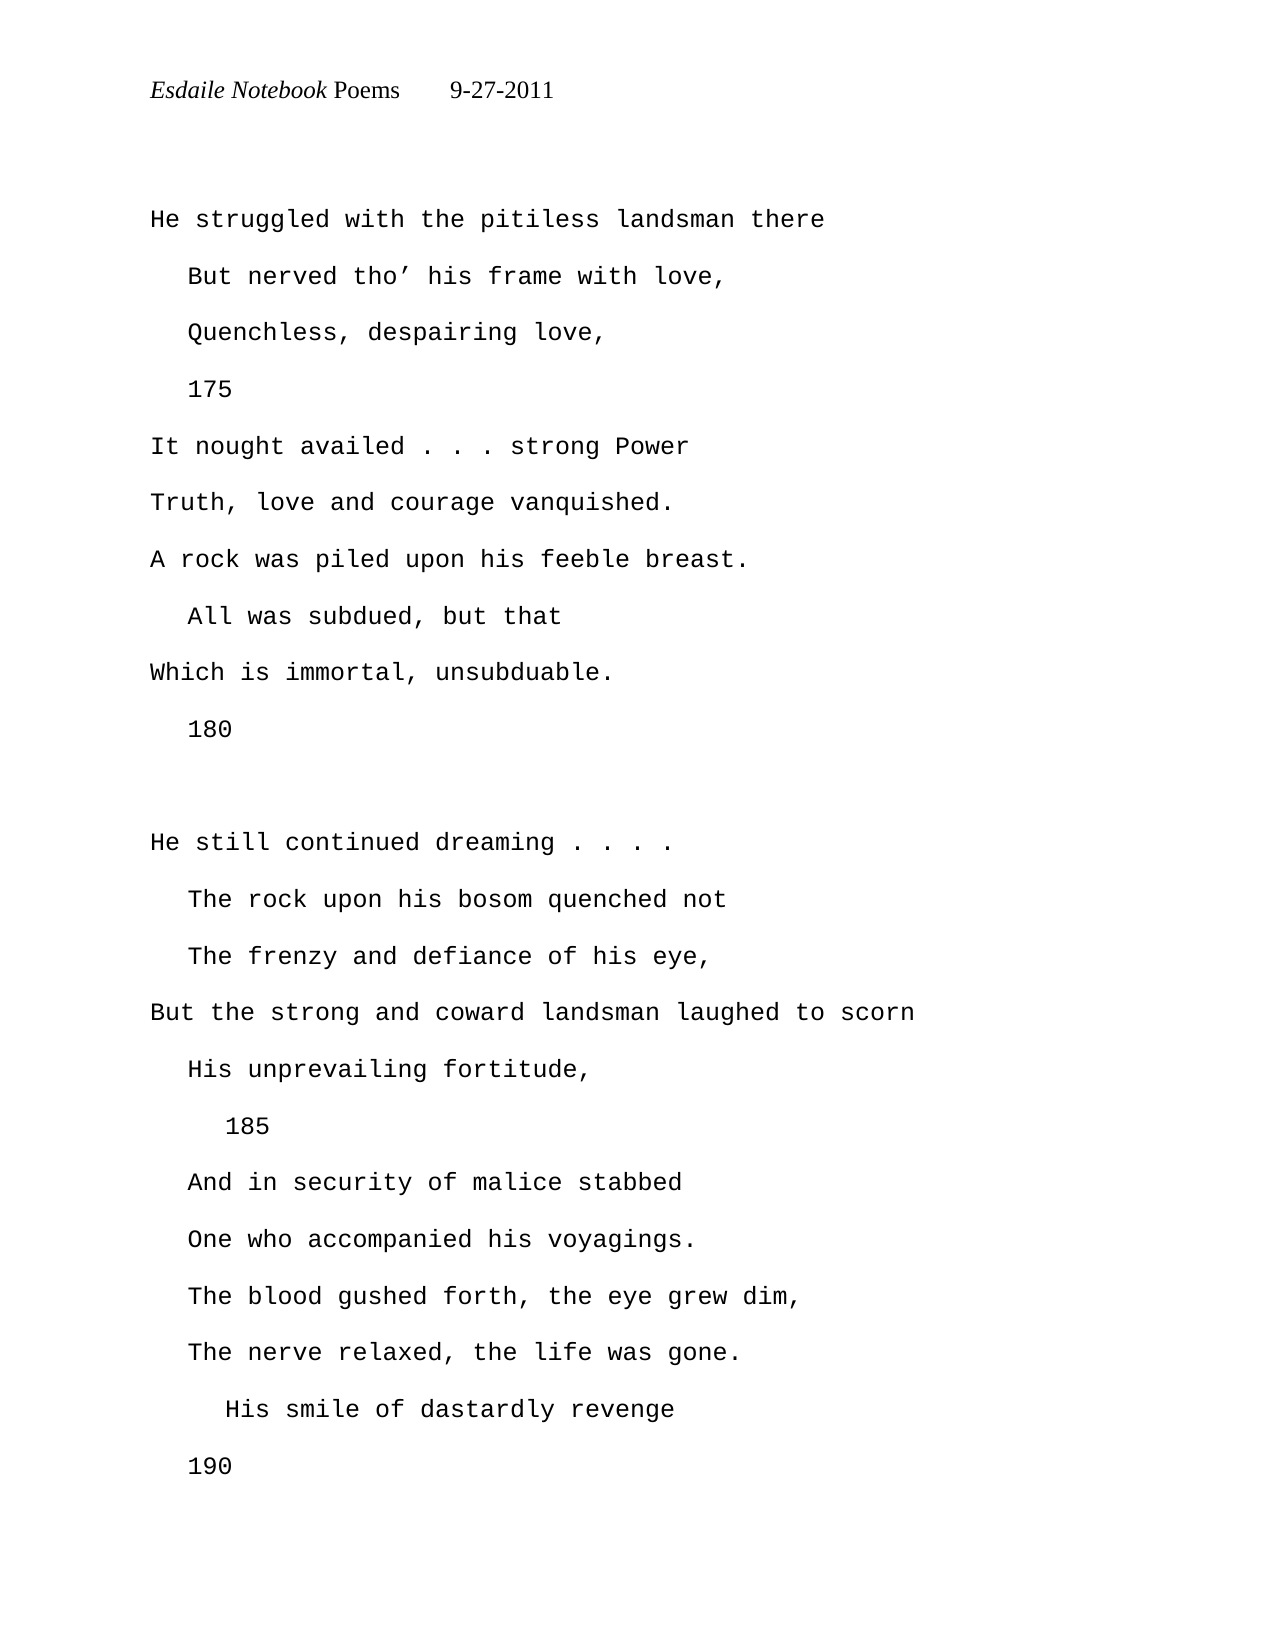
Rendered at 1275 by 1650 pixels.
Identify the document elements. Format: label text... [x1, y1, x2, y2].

text And in security of malice stabbed [150, 1170, 1125, 1198]
text It nought availed . . . strong Power [150, 433, 1125, 462]
text His smile of dastardly revenge 190 [150, 1397, 1125, 1482]
text The blood gushed forth, the eye grew dim, [150, 1283, 1125, 1312]
text All was subdued, but that [150, 603, 1125, 632]
text He still continued dreaming . . . . [150, 830, 1125, 858]
text But nerved tho’ his frame with love, [150, 263, 1125, 292]
text The rock upon his bosom quenched not [150, 887, 1125, 915]
text A rock was piled upon his feeble breast. [150, 547, 1125, 575]
text The nerve relaxed, the life was gone. [150, 1340, 1125, 1368]
text The frenzy and defiance of his eye, [150, 943, 1125, 972]
text Truth, love and courage vanquished. [150, 490, 1125, 518]
text He struggled with the pitiless landsman there [150, 207, 1125, 235]
text One who accompanied his voyagings. [150, 1227, 1125, 1255]
text Quenchless, despairing love, 175 [150, 320, 1125, 405]
text His unprevailing fortitude, 185 [150, 1057, 1125, 1142]
text But the strong and coward landsman laughed to scorn [150, 1000, 1125, 1028]
text Which is immortal, unsubduable. 180 [150, 660, 1125, 745]
